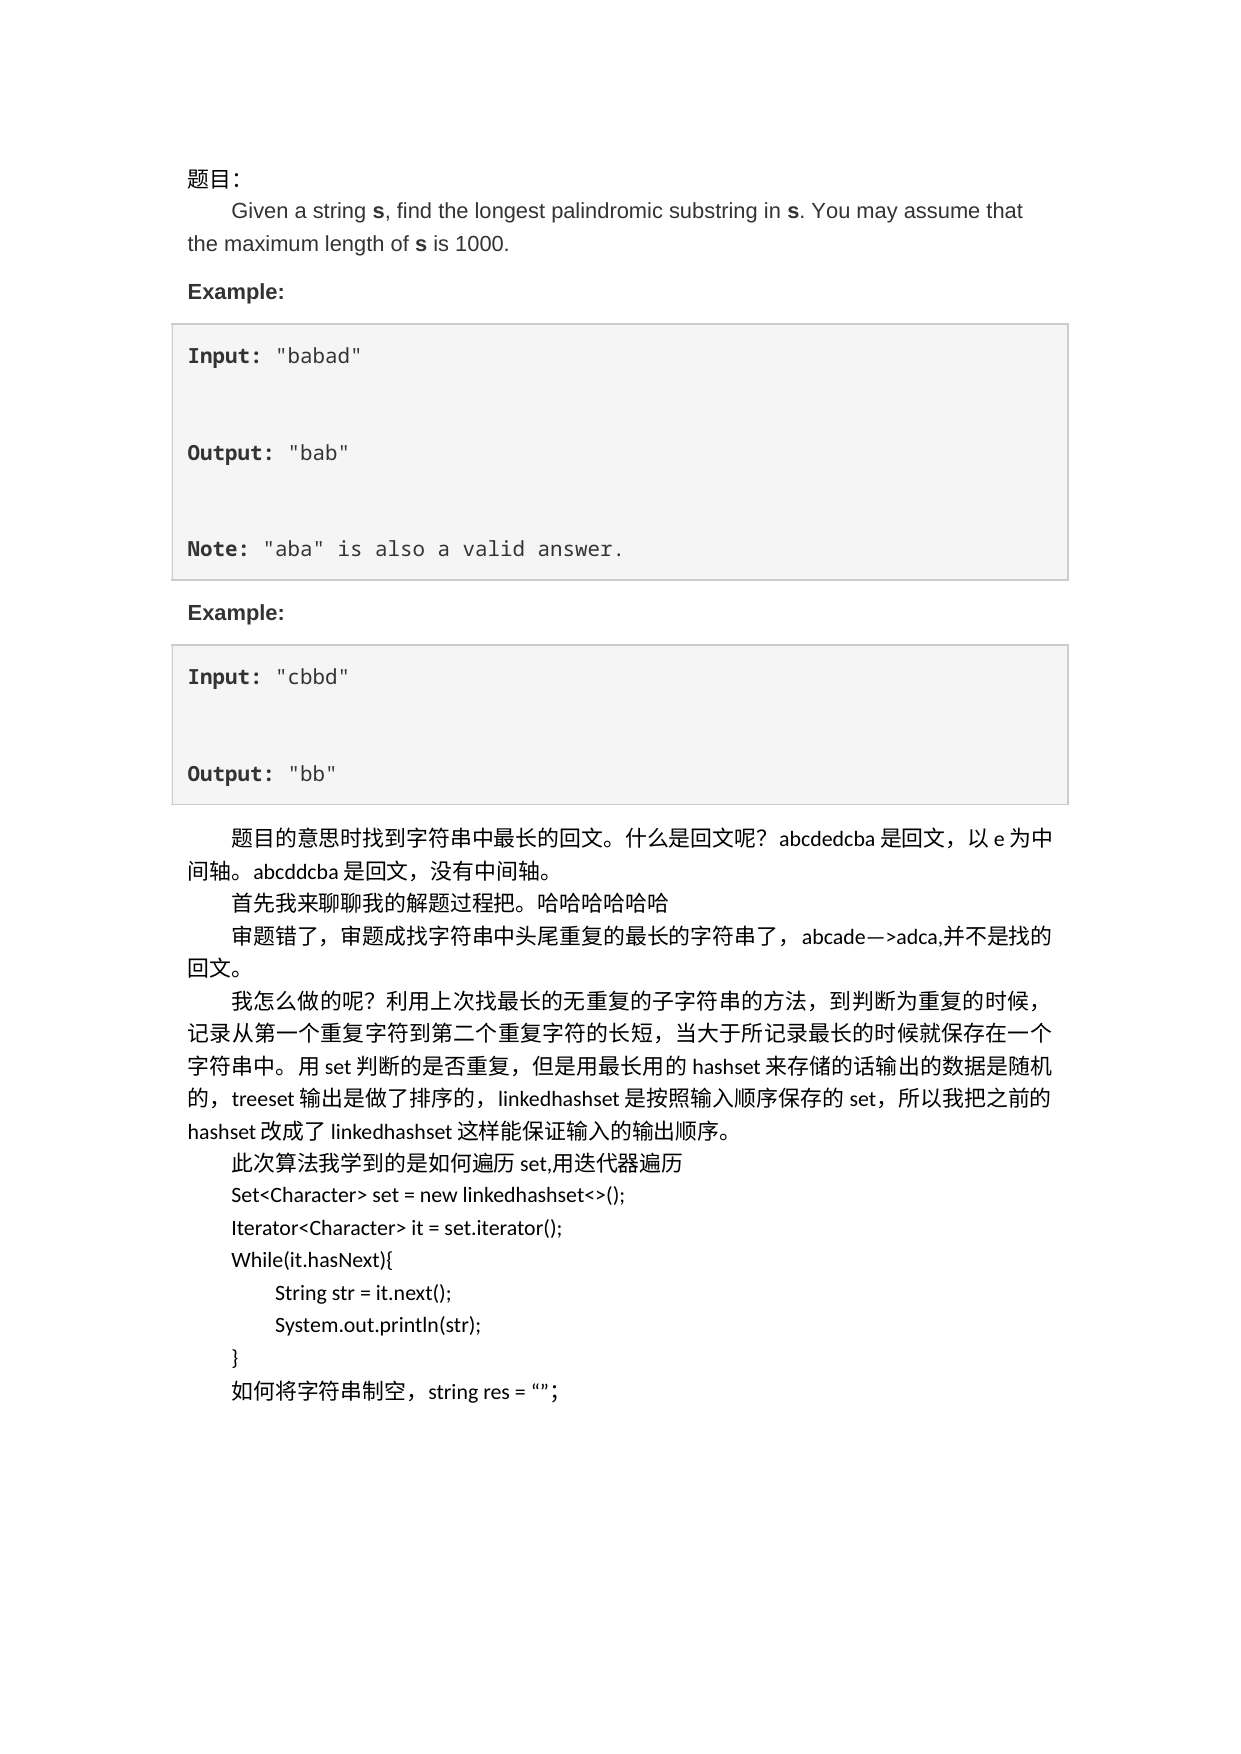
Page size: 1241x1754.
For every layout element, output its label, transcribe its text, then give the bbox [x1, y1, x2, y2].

text Given a string s, find the longest palindromic substring in s. You may assume that the maximum length of s is 1000. [187, 194, 1053, 259]
text Example: [187, 596, 1053, 629]
text 我怎么做的呢？利用上次找最长的无重复的子字符串的方法，到判断为重复的时候，记录从第一个重复字符到第二个重复字符的长短，当大于所记录最长的时候就保存在一个字符串中。用set判断的是否重复，但是用最长用的hashset来存储的话输出的数据是随机的，treeset输出是做了排序的，linkedhashset是按照输入顺序保存的set，所以我把之前的hashset改成了linkedhashset这样能保证输入的输出顺序。 [187, 983, 1053, 1146]
text While(it.hasNext){ [187, 1243, 1053, 1276]
text 题目： [187, 162, 1053, 194]
text Input: "babad" [173, 325, 1067, 371]
text String str = it.next(); [187, 1276, 1053, 1308]
text Iterator<Character> it = set.iterator(); [187, 1211, 1053, 1243]
text 此次算法我学到的是如何遍历set,用迭代器遍历 [187, 1146, 1053, 1178]
text 审题错了，审题成找字符串中头尾重复的最长的字符串了，abcade—>adca,并不是找的回文。 [187, 918, 1053, 983]
text 首先我来聊聊我的解题过程把。哈哈哈哈哈哈 [187, 886, 1053, 918]
text Output: "bb" [173, 741, 1067, 804]
text 题目的意思时找到字符串中最长的回文。什么是回文呢？abcdedcba是回文，以e为中间轴。abcddcba是回文，没有中间轴。 [187, 821, 1053, 886]
text Example: [187, 275, 1053, 308]
text Output: "bab" [173, 419, 1067, 468]
text System.out.println(str); [187, 1308, 1053, 1341]
text 如何将字符串制空，string res = “”； [187, 1373, 1053, 1406]
text } [187, 1341, 1053, 1373]
text Input: "cbbd" [173, 646, 1067, 692]
text Set<Character> set = new linkedhashset<>(); [187, 1178, 1053, 1211]
text Note: "aba" is also a valid answer. [173, 516, 1067, 579]
